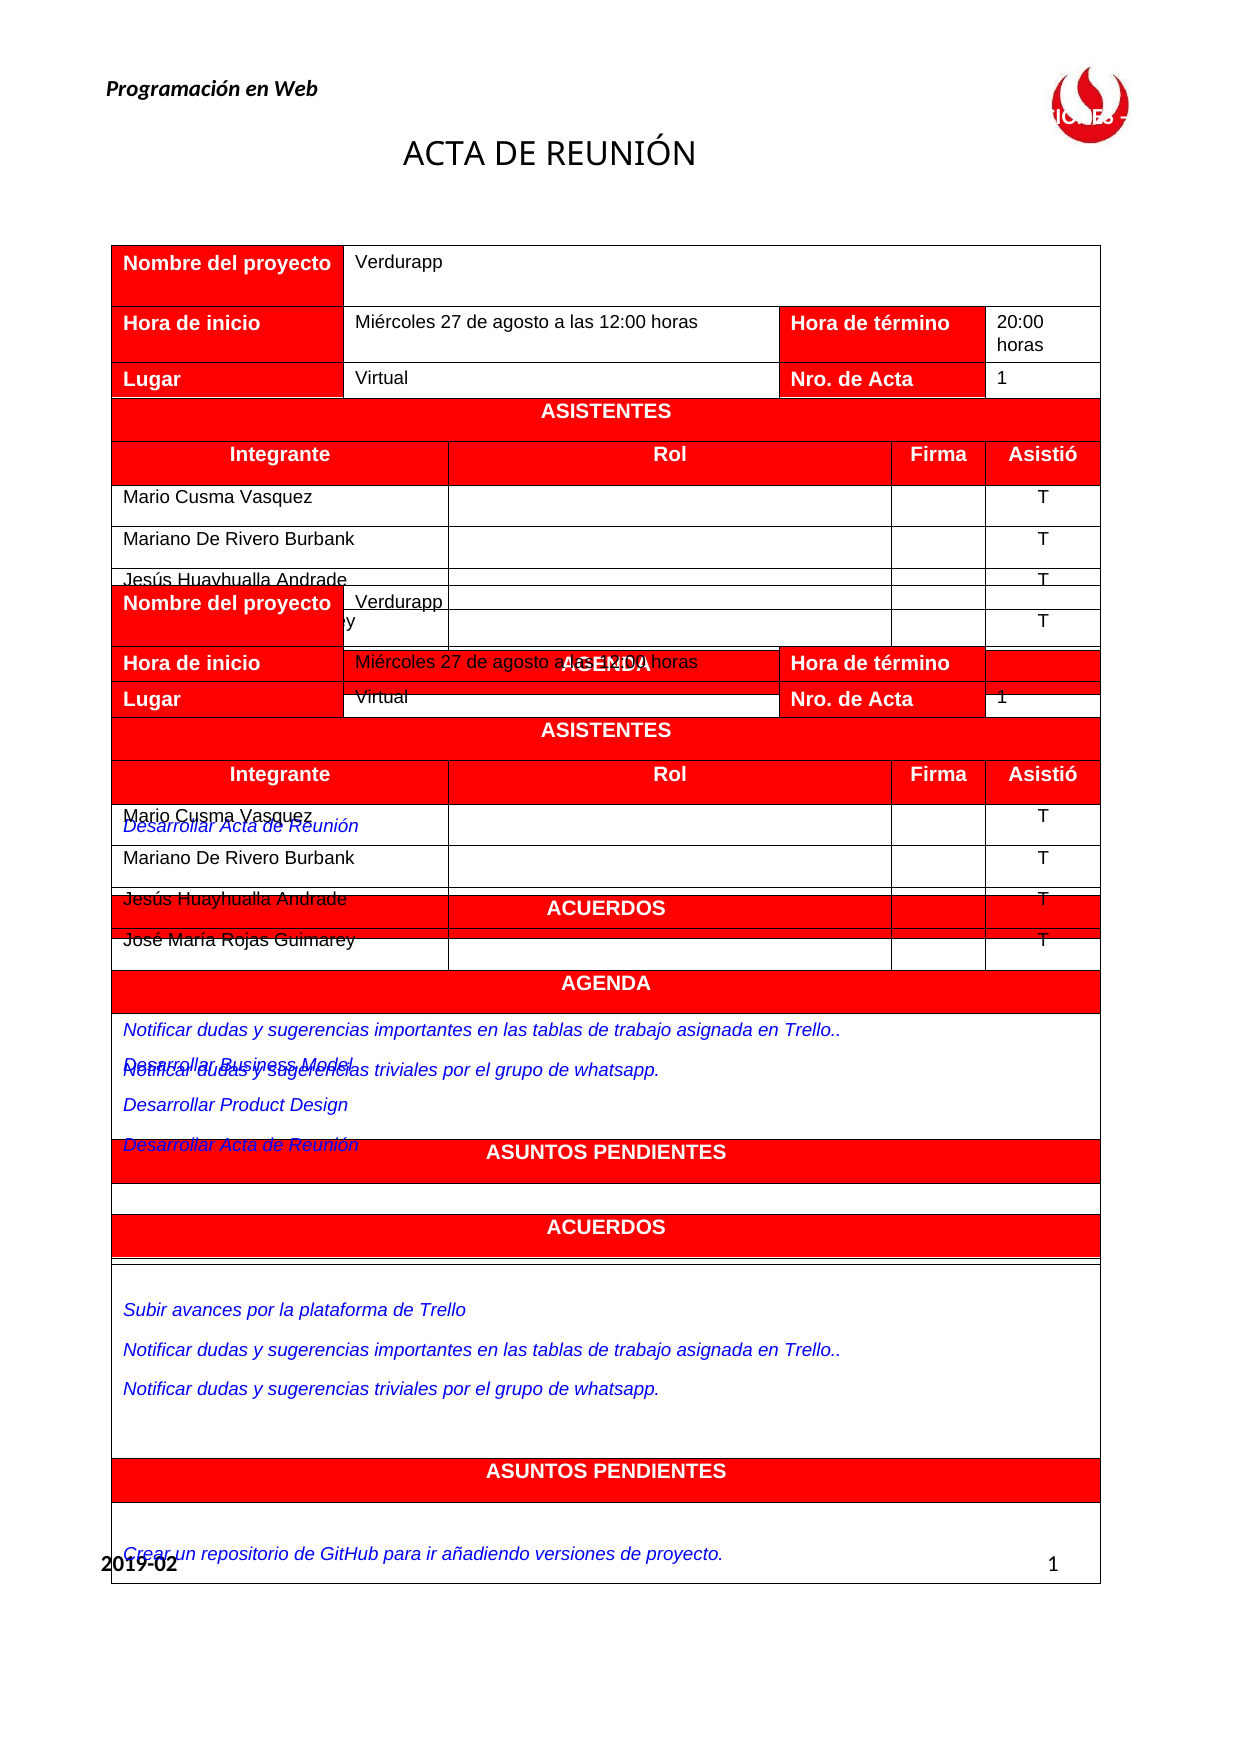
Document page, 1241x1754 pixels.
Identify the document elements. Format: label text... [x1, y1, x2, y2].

table_header Verdurapp [344, 586, 1100, 646]
table_cell Firma [892, 442, 985, 485]
table_cell [449, 569, 891, 585]
table_cell [449, 486, 891, 526]
table_cell [892, 486, 985, 526]
table_cell T [986, 805, 1100, 845]
table_cell Firma [892, 761, 985, 804]
table_cell Jesús Huayhualla Andrade [112, 569, 448, 585]
table_cell Hora de inicio [112, 647, 343, 681]
table_header Nombre del proyecto [112, 586, 343, 646]
table_cell Lugar [112, 682, 343, 717]
table_cell Virtual [344, 363, 779, 397]
table_cell Subir avances por la plataforma de Trello Notificar dudas y sugerencias importantes en las tablas de trabajo asignada en Trello.. Notificar dudas y sugerencias triviales por el grupo de whatsapp. [112, 1259, 1100, 1458]
table_cell Jesús Huayhualla Andrade [112, 888, 448, 928]
table_cell [449, 805, 891, 845]
table_cell Mario Cusma Vasquez [112, 486, 448, 526]
table_cell Miércoles 27 de agosto a las 12:00 horas [344, 307, 779, 362]
table_cell Mario Cusma Vasquez [112, 805, 448, 845]
table_cell Rol [449, 442, 891, 485]
table_cell [986, 647, 1100, 681]
table_cell Integrante [112, 761, 448, 804]
text ACTA DE REUNIÓN [75, 130, 1137, 175]
table_cell Miércoles 27 de agosto a las 12:00 horas [344, 647, 779, 681]
table_cell T [986, 486, 1100, 526]
table_cell T [986, 846, 1100, 887]
table_cell Virtual [344, 682, 779, 717]
table_cell Asistió [986, 442, 1100, 485]
table_cell ASUNTOS PENDIENTES [112, 1459, 1100, 1502]
table_cell Nro. de Acta [780, 682, 985, 717]
table_cell Hora de término [780, 307, 985, 362]
table_cell ACUERDOS [112, 1215, 1100, 1257]
table_cell [449, 846, 891, 887]
table_cell 1 [986, 363, 1100, 397]
table_cell Asistió [986, 761, 1100, 804]
table_cell AGENDA [112, 971, 1100, 1013]
table_header Verdurapp [344, 246, 1100, 306]
picture [1043, 56, 1137, 130]
table_cell Mariano De Rivero Burbank [112, 527, 448, 568]
table_cell [892, 846, 985, 887]
table_cell [892, 527, 985, 568]
table_cell 20:00 horas [986, 307, 1100, 362]
table_cell [449, 929, 891, 969]
table_cell ASISTENTES [112, 718, 1100, 760]
table_cell [892, 805, 985, 845]
table_cell T [986, 527, 1100, 568]
table_cell ASISTENTES [112, 399, 1100, 441]
table_cell Nro. de Acta [780, 363, 985, 397]
table_cell Hora de inicio [112, 307, 343, 362]
table_cell 1 [986, 682, 1100, 717]
text } [75, 238, 1137, 262]
table_cell T [986, 929, 1100, 969]
table_cell Crear un repositorio de GitHub para ir añadiendo versiones de proyecto. [112, 1503, 1100, 1583]
table_cell [892, 929, 985, 969]
table_cell [449, 888, 891, 928]
table_cell Hora de término [780, 647, 985, 681]
table_header Nombre del proyecto [112, 246, 343, 306]
table_cell José María Rojas Guimarey [112, 929, 448, 969]
table_cell Desarrollar Business Model Desarrollar Product Design Desarrollar Acta de Reunión [112, 1014, 1100, 1214]
table_cell T [986, 569, 1100, 585]
table_cell Lugar [112, 363, 343, 397]
table_cell [892, 888, 985, 928]
table_cell Mariano De Rivero Burbank [112, 846, 448, 887]
table_cell T [986, 888, 1100, 928]
table_cell [449, 527, 891, 568]
table_cell [892, 569, 985, 585]
table_cell Integrante [112, 442, 448, 485]
table_cell Rol [449, 761, 891, 804]
